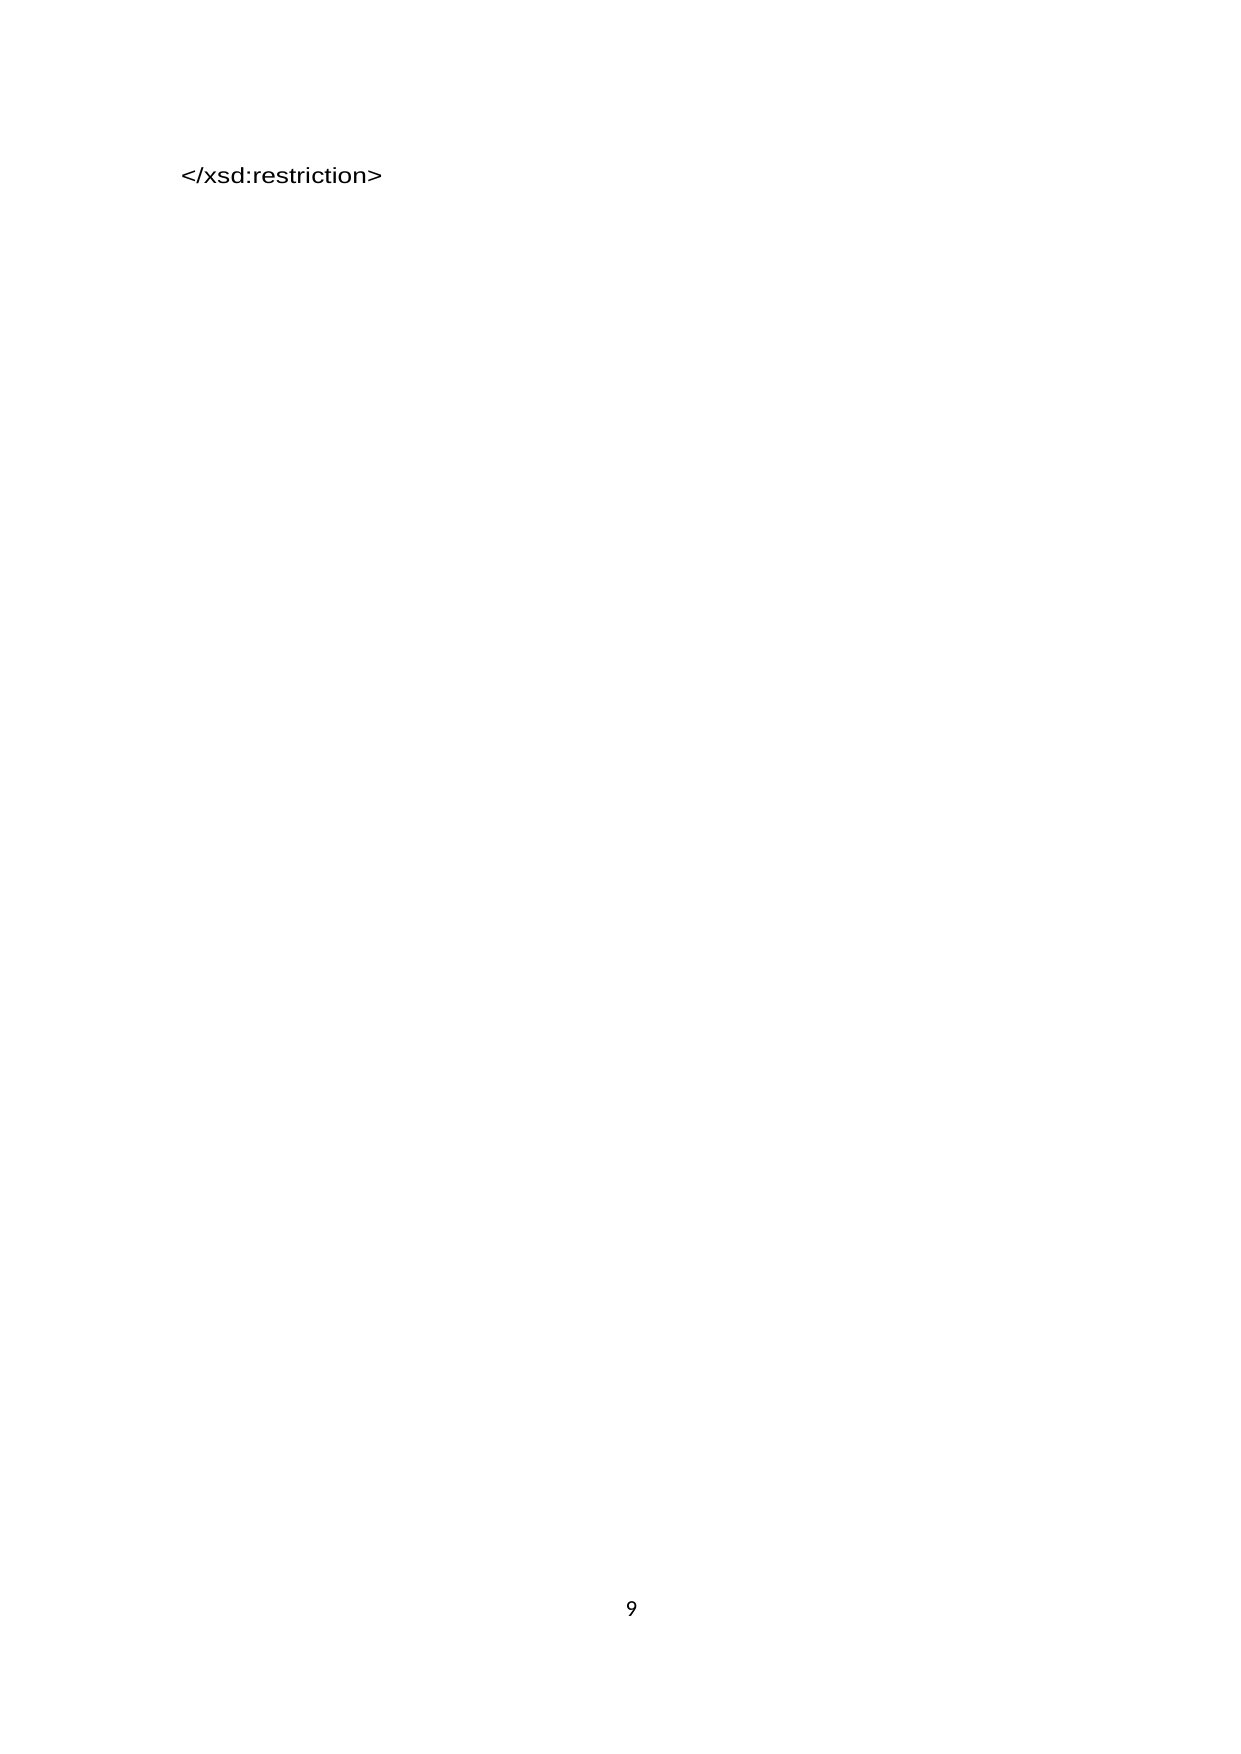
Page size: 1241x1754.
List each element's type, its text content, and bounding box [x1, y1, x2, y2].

text </xsd:restriction> [181, 162, 1155, 188]
